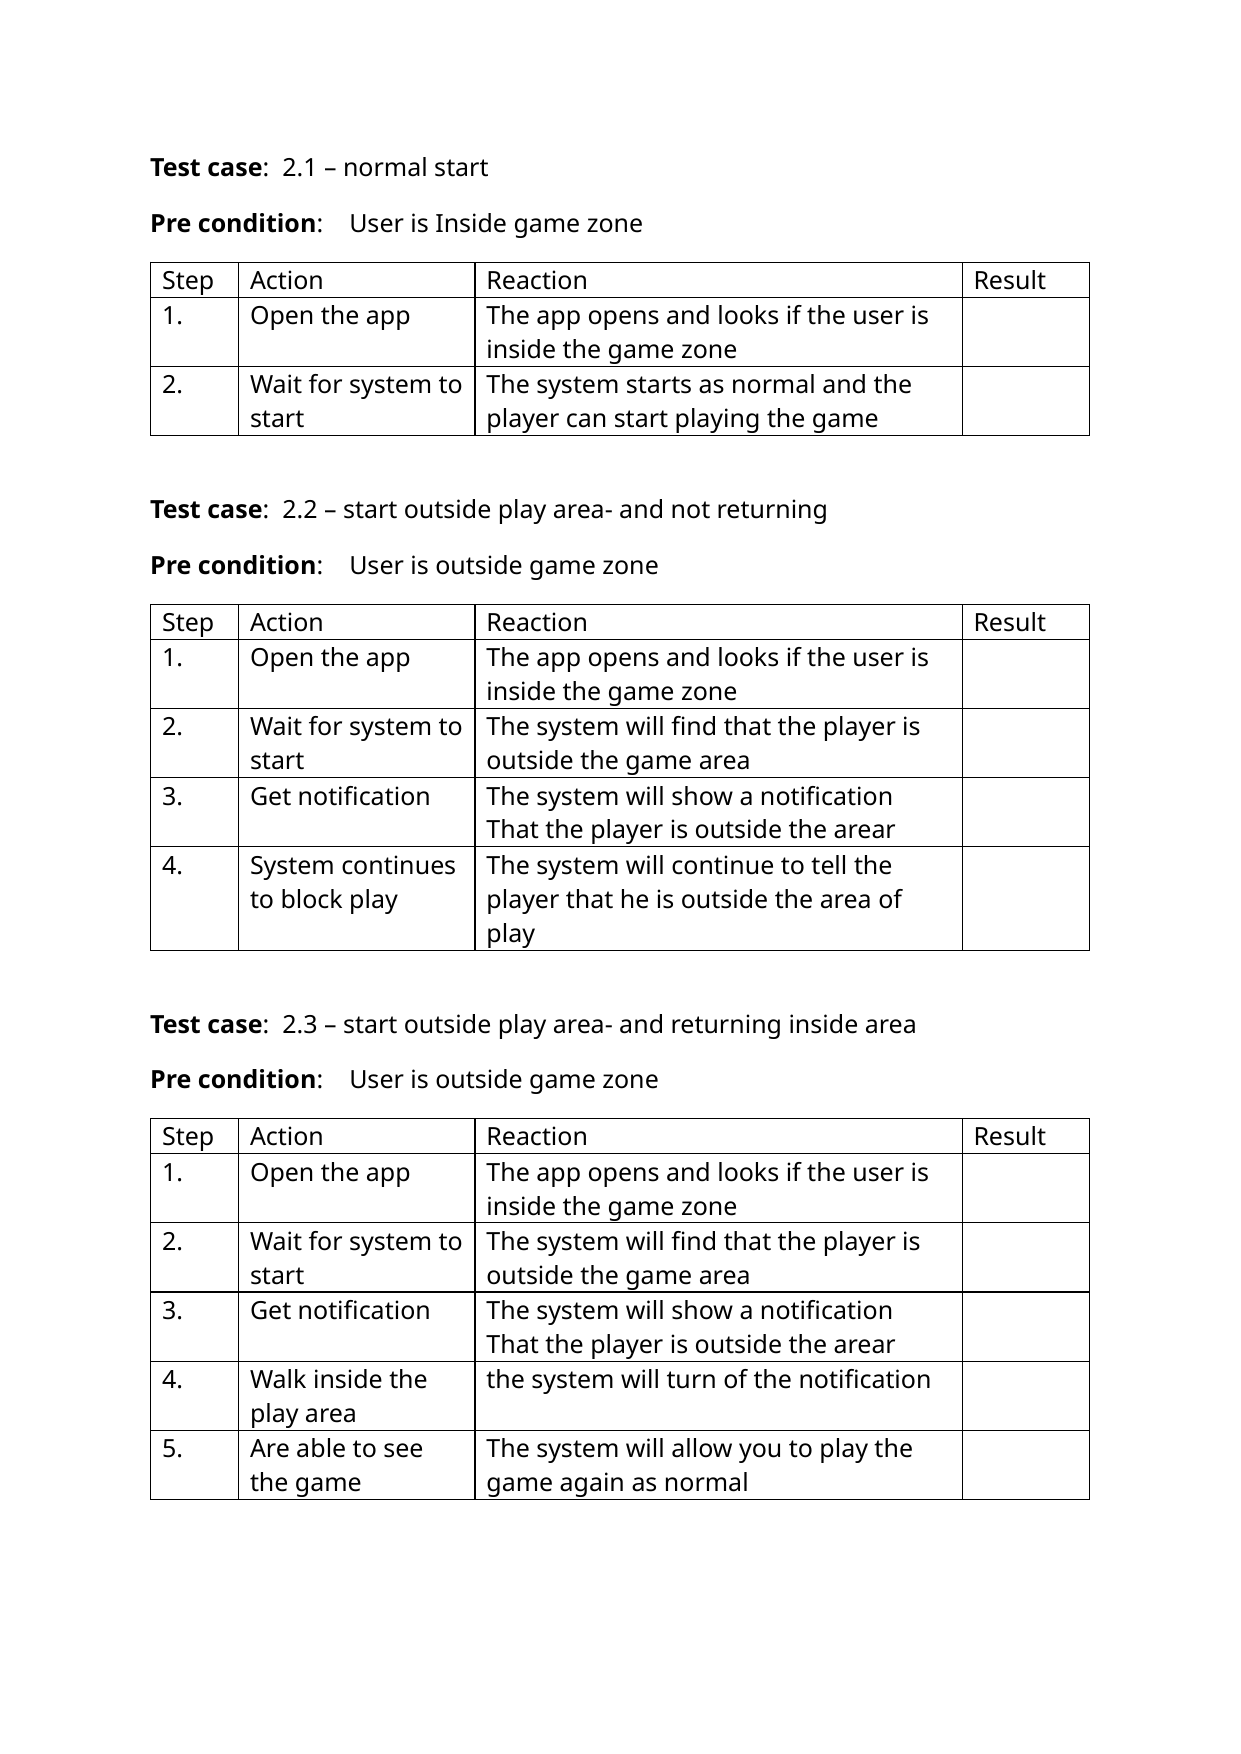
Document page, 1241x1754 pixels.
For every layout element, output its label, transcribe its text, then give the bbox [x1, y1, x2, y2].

table_header Action [239, 605, 474, 639]
table_cell 2. [151, 1223, 238, 1291]
table_header Reaction [476, 605, 962, 639]
table_cell [963, 709, 1089, 777]
table_cell The system will find that the player is outside the game area [476, 709, 962, 777]
table_cell [963, 1293, 1089, 1361]
table_cell [963, 640, 1089, 708]
table_cell 3. [151, 778, 238, 846]
table_cell Walk inside the play area [239, 1362, 474, 1430]
table_header Result [963, 1119, 1089, 1153]
table_cell Wait for system to start [239, 1223, 474, 1291]
table_cell The system will show a notification That the player is outside the arear [476, 1293, 962, 1361]
table_cell the system will turn of the notification [476, 1362, 962, 1430]
table_cell [963, 1431, 1089, 1499]
text Pre condition: User is Inside game zone [150, 206, 1090, 240]
table_header Result [963, 605, 1089, 639]
table_cell Open the app [239, 298, 474, 366]
table_cell 2. [151, 367, 238, 435]
table_header Action [239, 263, 474, 297]
table_cell [963, 1362, 1089, 1430]
table_cell [963, 847, 1089, 949]
table_cell [963, 1154, 1089, 1222]
table_cell The system will allow you to play the game again as normal [476, 1431, 962, 1499]
text Pre condition: User is outside game zone [150, 1062, 1090, 1096]
table_cell The system will show a notification That the player is outside the arear [476, 778, 962, 846]
table_header Step [151, 1119, 238, 1153]
table_cell Wait for system to start [239, 709, 474, 777]
table_cell 4. [151, 1362, 238, 1430]
table_cell [963, 298, 1089, 366]
table_cell The app opens and looks if the user is inside the game zone [476, 1154, 962, 1222]
text Pre condition: User is outside game zone [150, 548, 1090, 582]
table_header Action [239, 1119, 474, 1153]
table_cell Are able to see the game [239, 1431, 474, 1499]
table_cell The app opens and looks if the user is inside the game zone [476, 640, 962, 708]
table_cell [963, 1223, 1089, 1291]
table_cell Get notification [239, 1293, 474, 1361]
table_cell 1. [151, 298, 238, 366]
table_cell The system will continue to tell the player that he is outside the area of play [476, 847, 962, 949]
table_header Reaction [476, 263, 962, 297]
table_header Step [151, 263, 238, 297]
table_cell The app opens and looks if the user is inside the game zone [476, 298, 962, 366]
table_cell 4. [151, 847, 238, 949]
table_cell 1. [151, 640, 238, 708]
table_header Reaction [476, 1119, 962, 1153]
table_cell The system will find that the player is outside the game area [476, 1223, 962, 1291]
table_cell Get notification [239, 778, 474, 846]
table_cell 2. [151, 709, 238, 777]
table_cell 3. [151, 1293, 238, 1361]
table_header Result [963, 263, 1089, 297]
text Test case: 2.2 – start outside play area- and not returning [150, 492, 1090, 526]
table_cell [963, 367, 1089, 435]
text Test case: 2.3 – start outside play area- and returning inside area [150, 1006, 1090, 1040]
table_cell System continues to block play [239, 847, 474, 949]
table_cell The system starts as normal and the player can start playing the game [476, 367, 962, 435]
table_cell Open the app [239, 1154, 474, 1222]
table_cell Open the app [239, 640, 474, 708]
table_cell [963, 778, 1089, 846]
table_header Step [151, 605, 238, 639]
table_cell 5. [151, 1431, 238, 1499]
table_cell Wait for system to start [239, 367, 474, 435]
table_cell 1. [151, 1154, 238, 1222]
text Test case: 2.1 – normal start [150, 150, 1090, 184]
